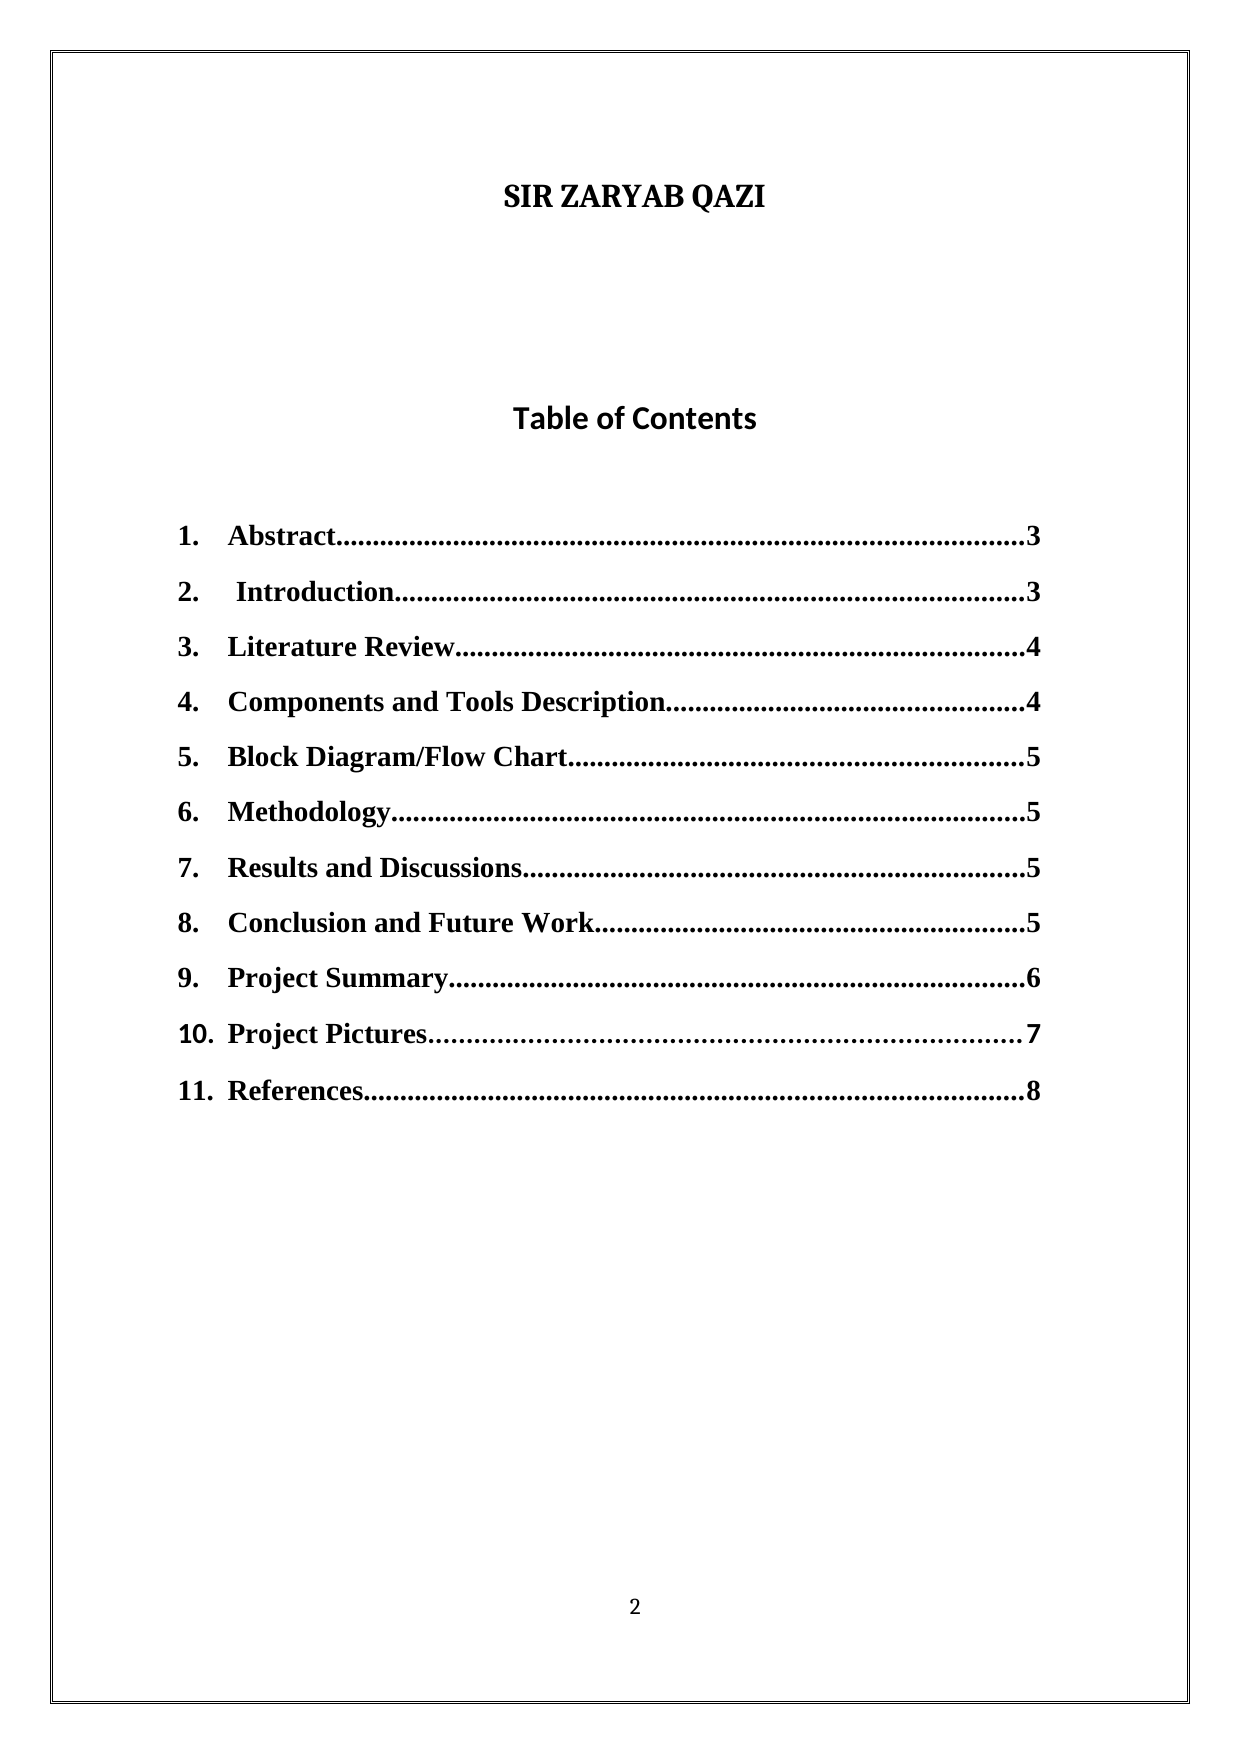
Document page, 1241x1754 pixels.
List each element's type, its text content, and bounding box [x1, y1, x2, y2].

text 2. Introduction 3 [177, 574, 1092, 607]
text 1. Abstract 3 [177, 518, 1092, 552]
text 9. Project Summary 6 [177, 960, 1092, 994]
text 6. Methodology 5 [177, 794, 1092, 828]
text 8. Conclusion and Future Work 5 [177, 905, 1092, 938]
subtitle Table of Contents [177, 397, 1092, 438]
text 11. References 8 [177, 1073, 1092, 1106]
text 3. Literature Review 4 [177, 629, 1092, 662]
text SIR ZARYAB QAZI [177, 177, 1092, 216]
text 10. Project Pictures 7 [177, 1015, 1092, 1051]
text 5. Block Diagram/Flow Chart 5 [177, 739, 1092, 773]
text 7. Results and Discussions 5 [177, 850, 1092, 883]
text 4. Components and Tools Description. 4 [177, 684, 1092, 718]
